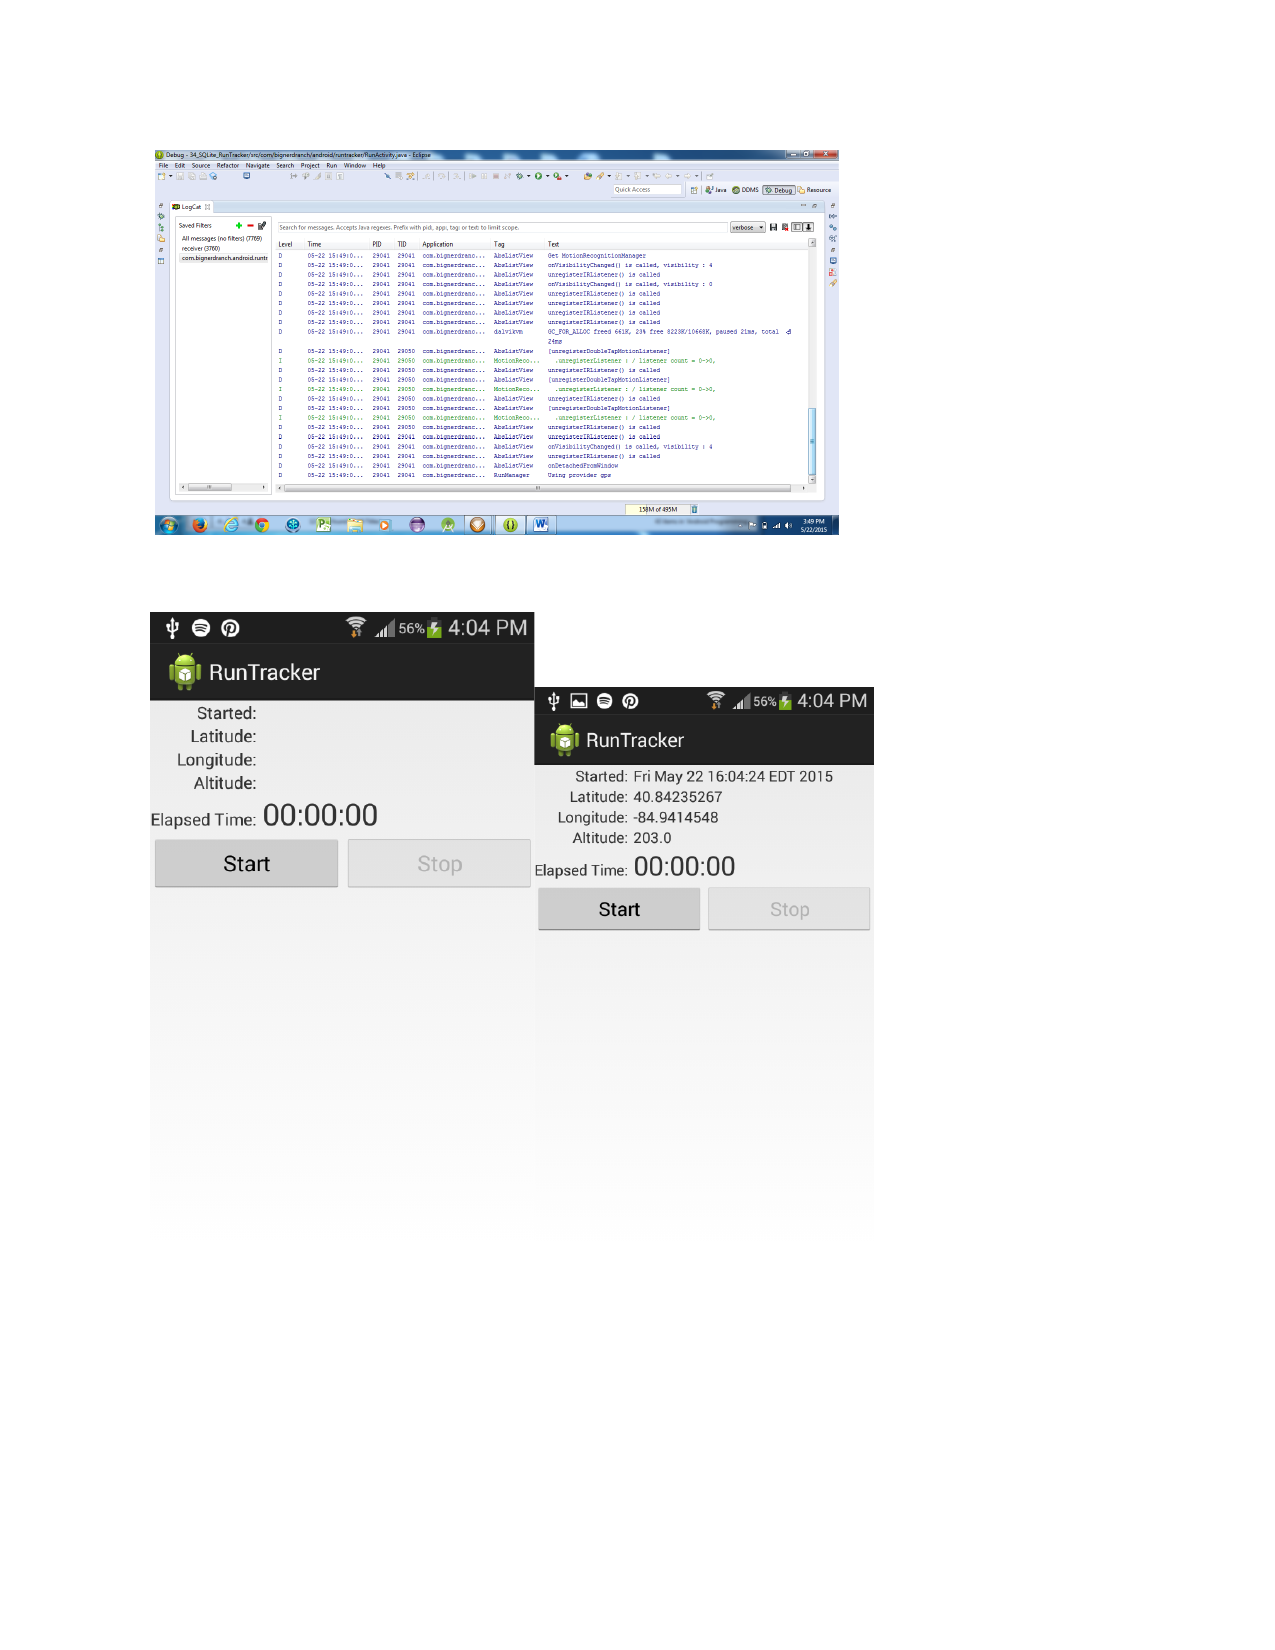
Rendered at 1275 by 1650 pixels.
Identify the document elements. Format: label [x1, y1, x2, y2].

picture [155, 150, 839, 535]
picture [150, 612, 874, 1253]
